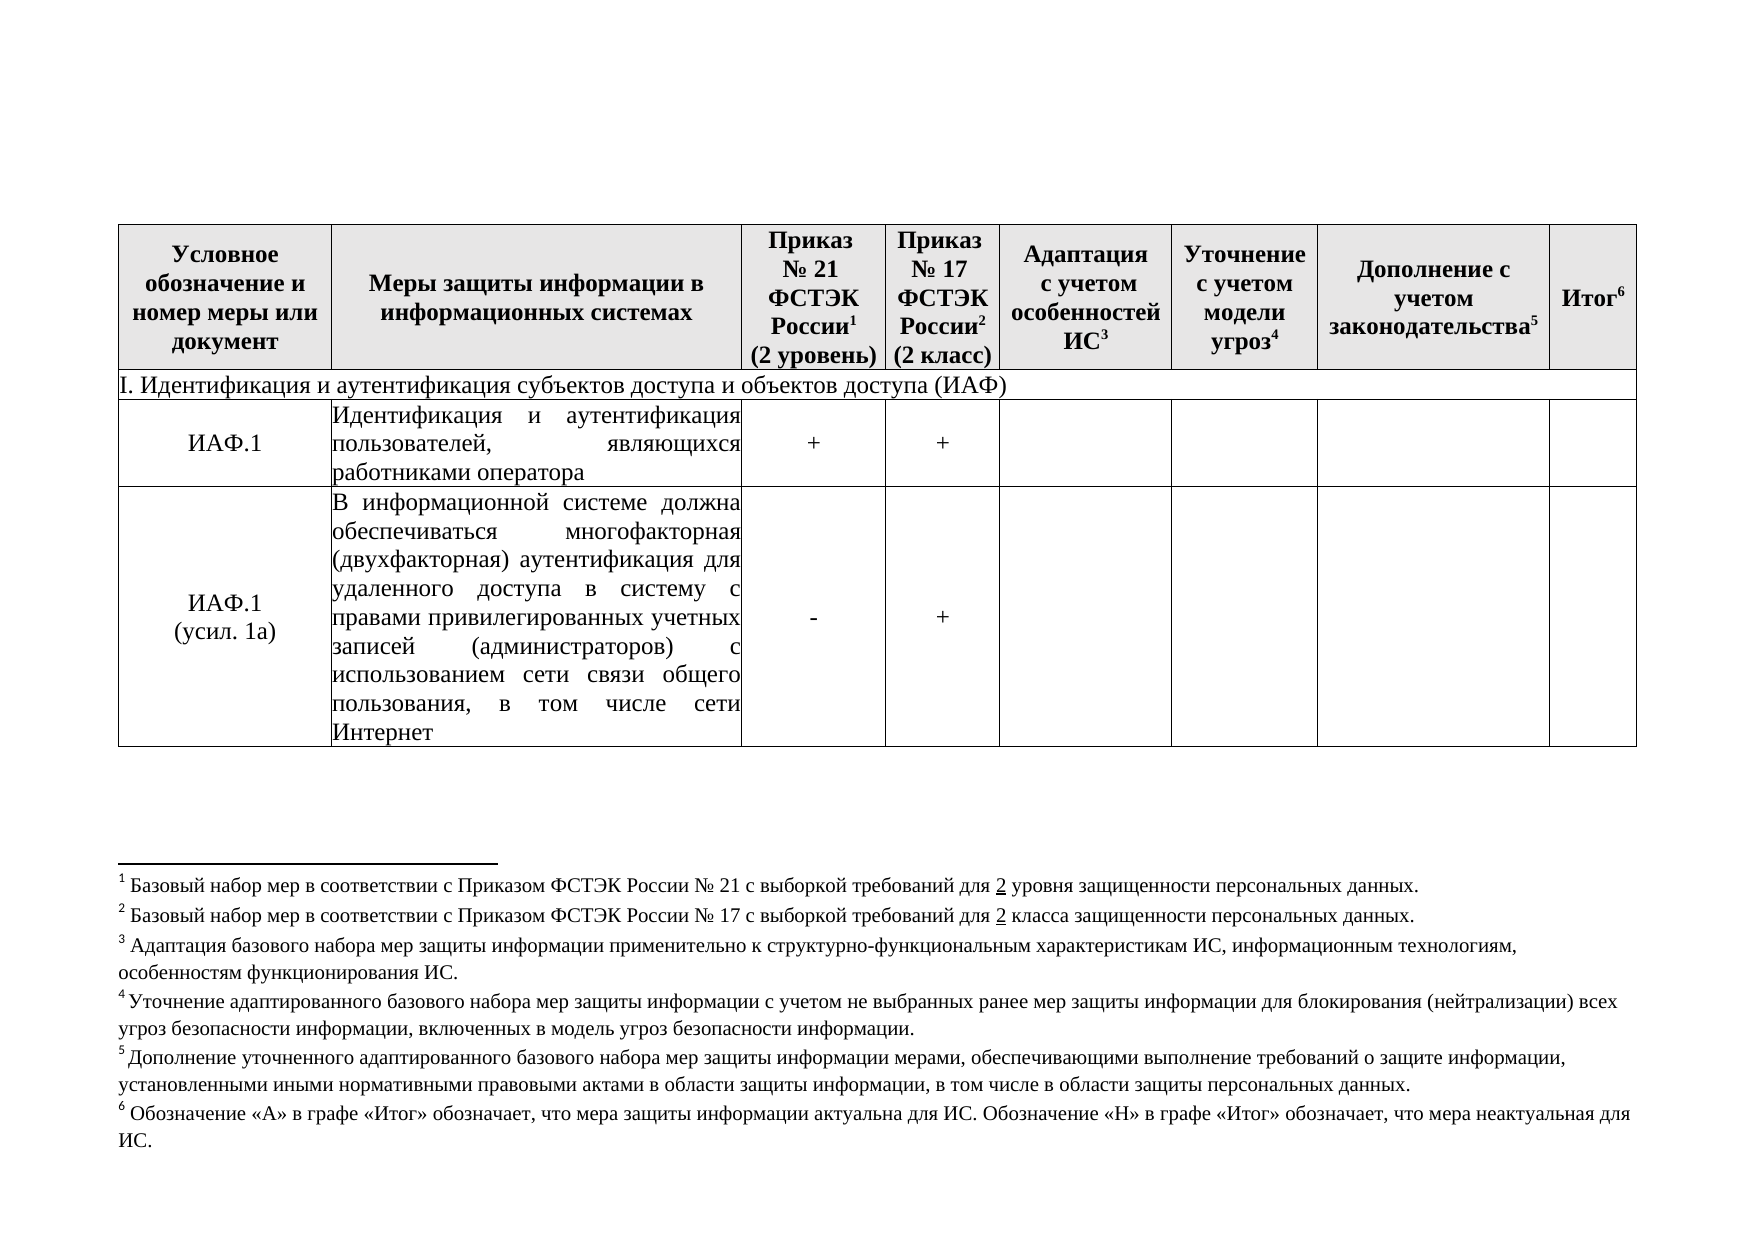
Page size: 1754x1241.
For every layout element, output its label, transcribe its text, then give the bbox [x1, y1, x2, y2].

table_cell + [886, 400, 999, 486]
table_cell [1172, 400, 1317, 486]
table_header Приказ № 21 ФСТЭК России (2 уровень) [742, 225, 885, 369]
table_header Адаптация с учетом особенностей ИС [1000, 225, 1171, 369]
table_cell [1000, 400, 1171, 486]
table_cell ИАФ.1 [119, 400, 331, 486]
table_cell [1318, 487, 1549, 746]
table_header Уточнение с учетом модели угроз [1172, 225, 1317, 369]
table_header Приказ № 17 ФСТЭК России (2 класс) [886, 225, 999, 369]
table_cell - [742, 487, 885, 746]
table_cell + [886, 487, 999, 746]
table_cell ИАФ.1 (усил. 1а) [119, 487, 331, 746]
table_cell [1550, 487, 1636, 746]
table_header Дополнение с учетом законодательства [1318, 225, 1549, 369]
table_header Меры защиты информации в информационных системах [332, 225, 741, 369]
table_cell [1000, 487, 1171, 746]
table_cell В информационной системе должна обеспечиваться многофакторная (двухфакторная) аутентификация для удаленного доступа в систему с правами привилегированных учетных записей (администраторов) с использованием сети связи общего пользования, в том числе сети Интернет [332, 487, 741, 746]
table_cell [1550, 400, 1636, 486]
table_cell I. Идентификация и аутентификация субъектов доступа и объектов доступа (ИАФ) [119, 370, 1636, 399]
table_cell Идентификация и аутентификация пользователей, являющихся работниками оператора [332, 400, 741, 486]
table_cell [1172, 487, 1317, 746]
table_cell [1318, 400, 1549, 486]
table_header Итог [1550, 225, 1636, 369]
table_cell + [742, 400, 885, 486]
table_header Условное обозначение и номер меры или документ [119, 225, 331, 369]
